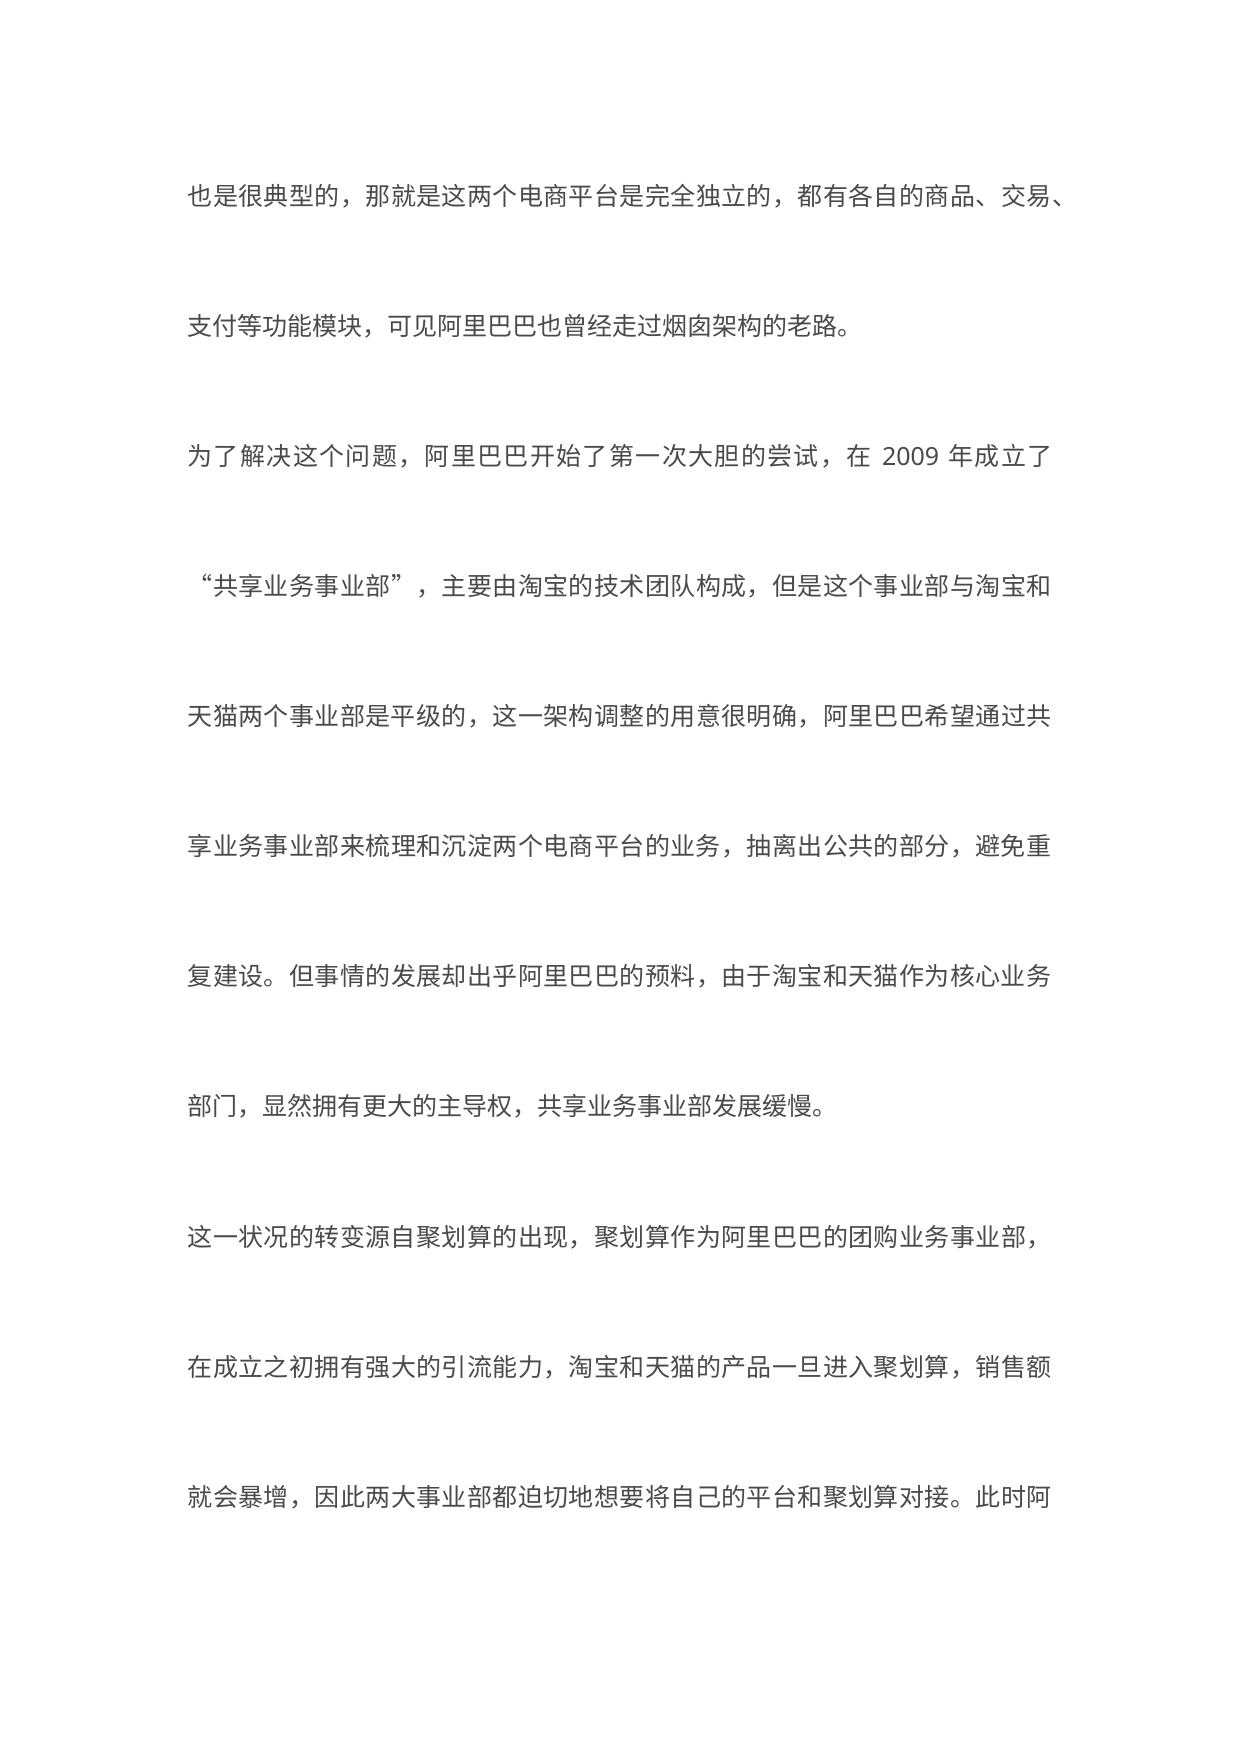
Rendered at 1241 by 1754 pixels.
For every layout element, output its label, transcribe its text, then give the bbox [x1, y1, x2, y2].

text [187, 162, 1053, 357]
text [187, 1203, 1053, 1528]
text 为了解决这个问题，阿里巴巴开始了第一次大胆的尝试，在 2009 年成立了“共享业务事业部”，主要由淘宝的技术团队构成，但是这个事业部与淘宝和天猫两个事业部是平级的，这一架构调整的用意很明确，阿里巴巴希望通过共享业务事业部来梳理和沉淀两个电商平台的业务，抽离出公共的部分，避免重复建设。但事情的发展却出乎阿里巴巴的预料，由于淘宝和天猫作为核心业务部门，显然拥有更大的主导权，共享业务事业部发展缓慢。 [187, 422, 1053, 1137]
